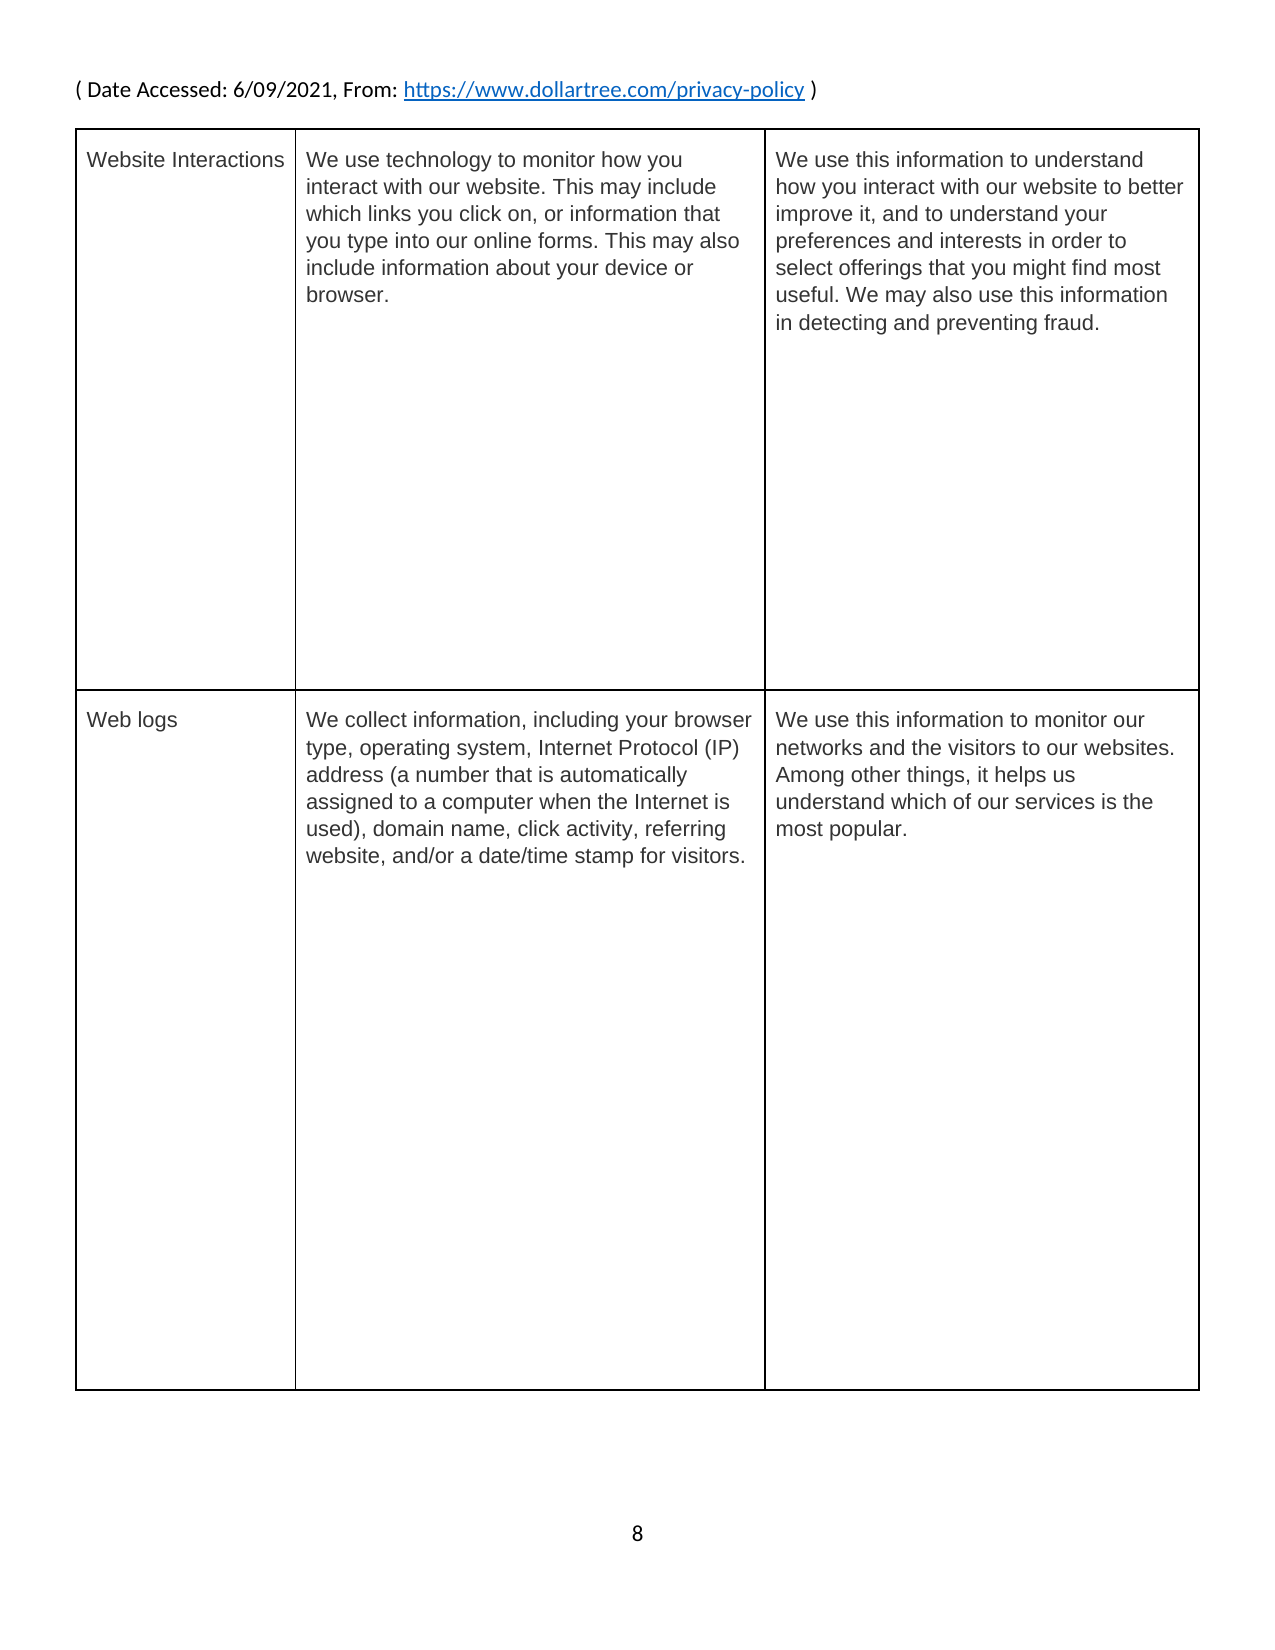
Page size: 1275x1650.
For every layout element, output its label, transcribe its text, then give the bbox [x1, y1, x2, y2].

table_cell We use this information to monitor our networks and the visitors to our websites. Among other things, it helps us understand which of our services is the most popular. [766, 691, 1198, 1389]
table_cell We use this information to understand how you interact with our website to better improve it, and to understand your preferences and interests in order to select offerings that you might find most useful. We may also use this information in detecting and preventing fraud. [766, 130, 1198, 689]
table_cell We use technology to monitor how you interact with our website. This may include which links you click on, or information that you type into our online forms. This may also include information about your device or browser. [296, 130, 764, 689]
table_cell Website Interactions [77, 130, 295, 689]
table_cell Web logs [77, 691, 295, 1389]
table_cell We collect information, including your browser type, operating system, Internet Protocol (IP) address (a number that is automatically assigned to a computer when the Internet is used), domain name, click activity, referring website, and/or a date/time stamp for visitors. [296, 691, 764, 1389]
